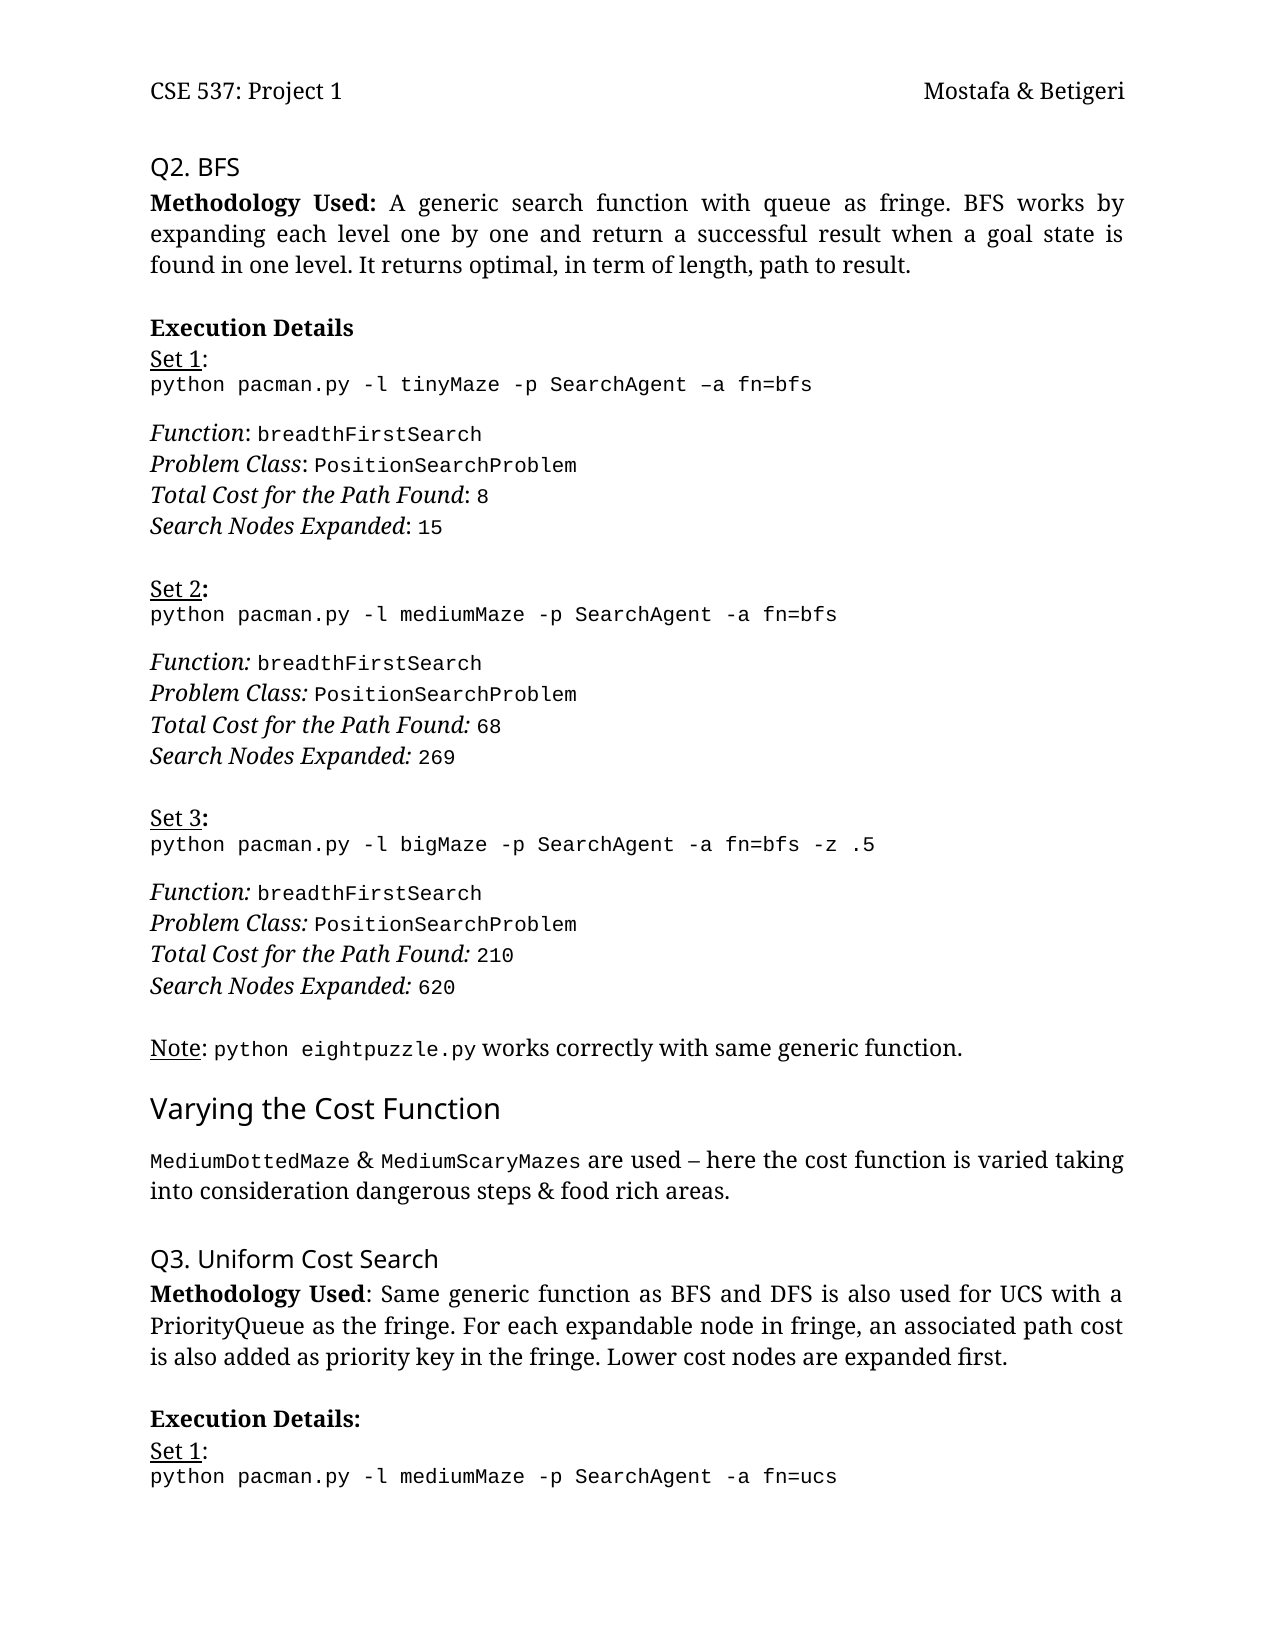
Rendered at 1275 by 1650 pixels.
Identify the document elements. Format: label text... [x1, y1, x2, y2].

text python pacman.py -l tinyMaze -p SearchAgent –a fn=bfs [150, 374, 1125, 398]
text Search Nodes Expanded: 269 [150, 740, 1125, 771]
text Note: python eightpuzzle.py works correctly with same generic function. [150, 1032, 1125, 1063]
text Methodology Used: A generic search function with queue as fringe. BFS works by expanding each level one by one and return a successful result when a goal state is found in one level. It returns optimal, in term of length, path to result. [150, 187, 1125, 281]
text Search Nodes Expanded: 15 [150, 510, 1125, 541]
text Set 2: [150, 573, 1125, 604]
text Set 1: [150, 1434, 1125, 1466]
text Function: breadthFirstSearch [150, 876, 1125, 907]
subtitle Varying the Cost Function [150, 1088, 1125, 1128]
text Total Cost for the Path Found: 8 [150, 479, 1125, 510]
text Problem Class: PositionSearchProblem [150, 677, 1125, 709]
text python pacman.py -l mediumMaze -p SearchAgent -a fn=ucs [150, 1466, 1125, 1489]
text python pacman.py -l bigMaze -p SearchAgent -a fn=bfs -z .5 [150, 834, 1125, 857]
text python pacman.py -l mediumMaze -p SearchAgent -a fn=bfs [150, 604, 1125, 628]
text Set 3: [150, 802, 1125, 834]
text MediumDottedMaze & MediumScaryMazes are used – here the cost function is varied taking into consideration dangerous steps & food rich areas. [150, 1144, 1125, 1206]
text Set 1: [150, 343, 1125, 374]
text Function: breadthFirstSearch [150, 646, 1125, 677]
text Execution Details [150, 312, 1125, 343]
subtitle Q3. Uniform Cost Search [150, 1242, 1125, 1276]
text Total Cost for the Path Found: 210 [150, 938, 1125, 969]
subtitle Q2. BFS [150, 150, 1125, 184]
text Search Nodes Expanded: 620 [150, 969, 1125, 1001]
text Total Cost for the Path Found: 68 [150, 709, 1125, 740]
text Problem Class: PositionSearchProblem [150, 448, 1125, 479]
text Execution Details: [150, 1403, 1125, 1434]
text Problem Class: PositionSearchProblem [150, 907, 1125, 938]
text Function: breadthFirstSearch [150, 416, 1125, 448]
